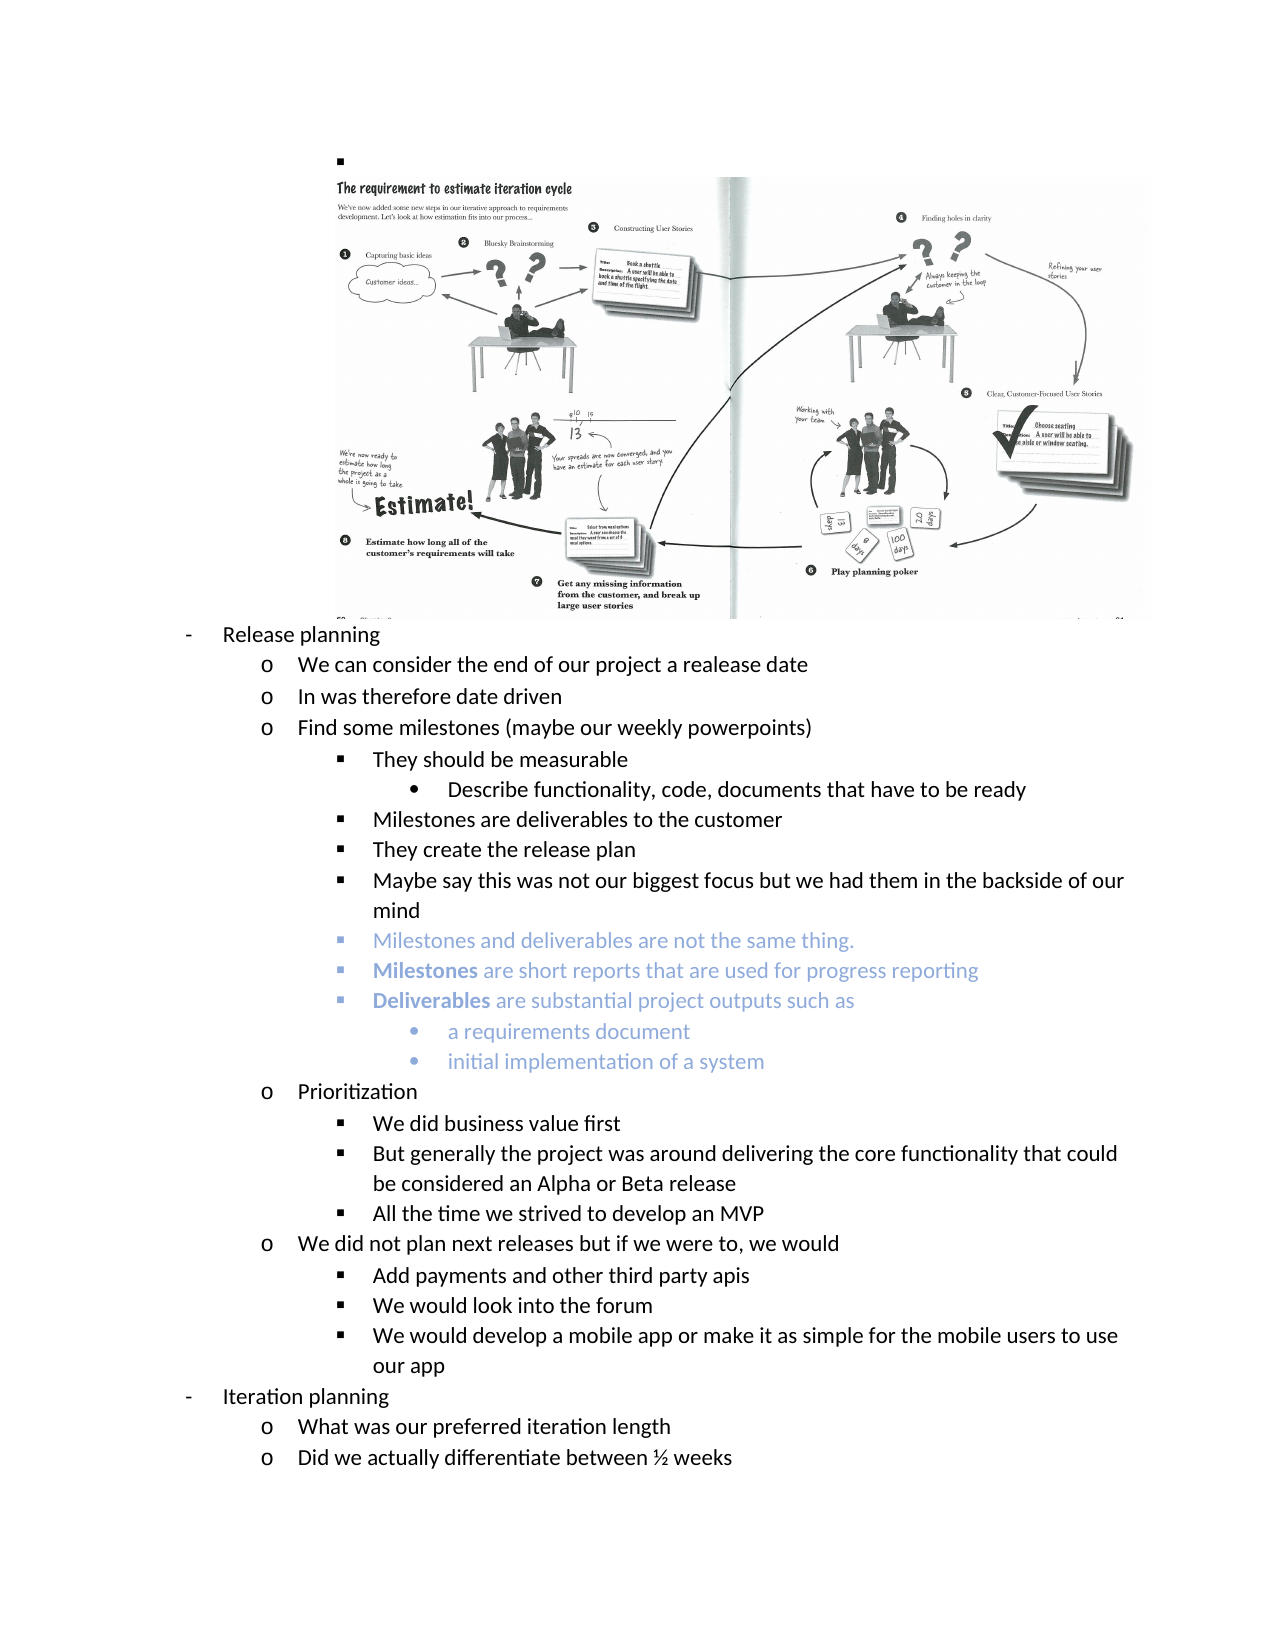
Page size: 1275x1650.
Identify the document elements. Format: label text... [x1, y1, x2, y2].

list We would develop a mobile app or make it as simple for the mobile users to use our app [335, 1321, 1127, 1379]
list initial implementation of a system [410, 1047, 1127, 1075]
list What was our preferred iteration length [260, 1412, 1127, 1441]
list But generally the project was around delivering the core functionality that could be considered an Alpha or Beta release [335, 1139, 1127, 1197]
list In was therefore date driven [260, 682, 1127, 711]
list We did not plan next releases but if we were to, we would [260, 1229, 1127, 1259]
list Find some milestones (maybe our weekly powerpoints) [260, 713, 1127, 743]
list They should be measurable [335, 745, 1127, 773]
list We would look into the forum [335, 1291, 1127, 1319]
list Add payments and other third party apis [335, 1261, 1127, 1289]
list Milestones are short reports that are used for progress reporting [335, 956, 1127, 984]
list We can consider the end of our project a realease date [260, 651, 1127, 680]
list They create the release plan [335, 836, 1127, 863]
list Did we actually differentiate between ½ weeks [260, 1443, 1127, 1473]
list Describe functionality, code, documents that have to be ready [410, 775, 1127, 803]
list a requirements document [410, 1017, 1127, 1045]
list Deliverables are substantial project outputs such as [335, 987, 1127, 1014]
list Maybe say this was not our biggest focus but we had them in the backside of our mind [335, 866, 1127, 924]
list Iteration planning [185, 1382, 1127, 1410]
list Release planning [185, 620, 1127, 648]
list Milestones and deliverables are not the same thing. [335, 926, 1127, 954]
list All the time we strived to develop an MVP [335, 1199, 1127, 1227]
list We did business value first [335, 1109, 1127, 1137]
list Milestones are deliverables to the customer [335, 805, 1127, 833]
list Prioritization [260, 1077, 1127, 1106]
